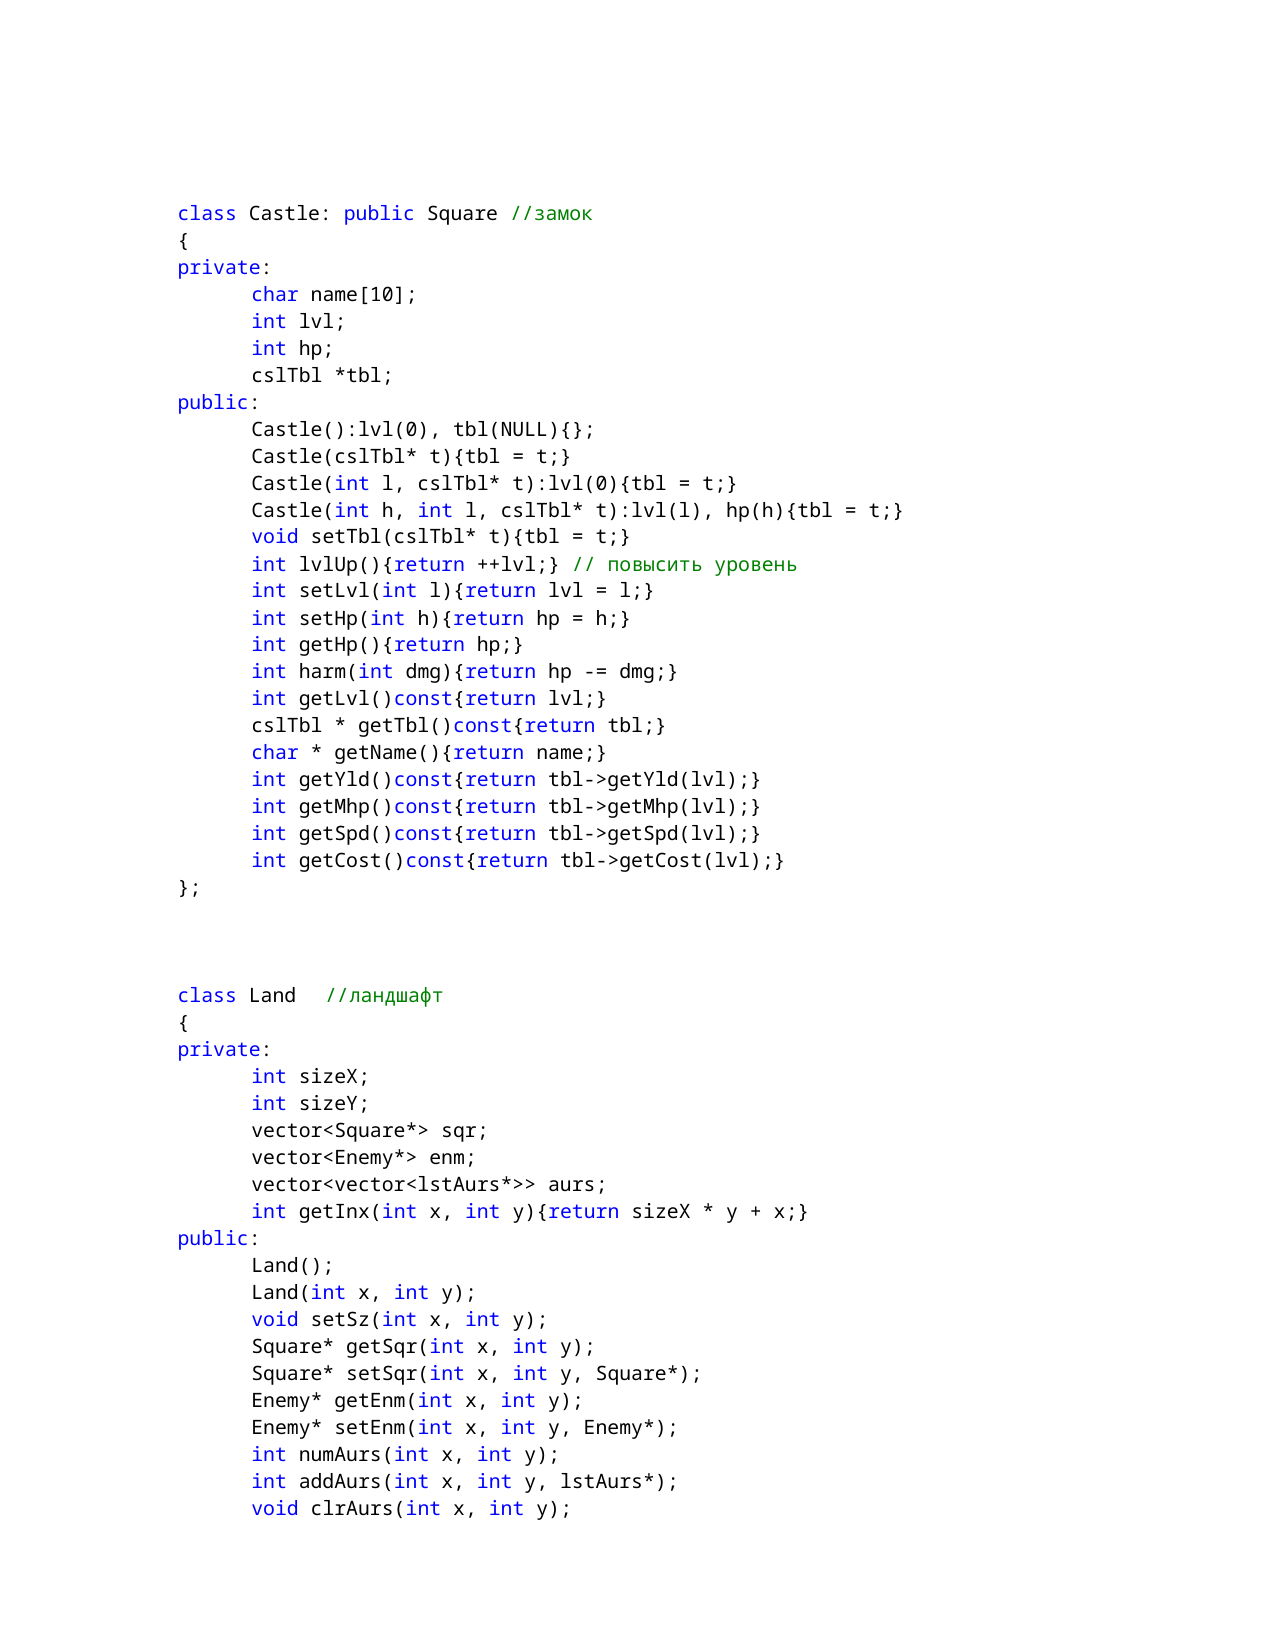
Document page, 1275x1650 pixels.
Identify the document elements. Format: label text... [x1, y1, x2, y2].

text Land(); [177, 1251, 1186, 1278]
text class Land //ландшафт [177, 981, 1186, 1008]
text { [177, 226, 1186, 253]
text int getInx(int x, int y){return sizeX * y + x;} [177, 1197, 1186, 1224]
text int lvl; [177, 307, 1186, 334]
text Square* setSqr(int x, int y, Square*); [177, 1359, 1186, 1386]
text Castle(int h, int l, cslTbl* t):lvl(l), hp(h){tbl = t;} [177, 496, 1186, 523]
text int harm(int dmg){return hp -= dmg;} [177, 658, 1186, 685]
text int setHp(int h){return hp = h;} [177, 604, 1186, 631]
text Land(int x, int y); [177, 1278, 1186, 1305]
text vector<Square*> sqr; [177, 1116, 1186, 1143]
text vector<vector<lstAurs*>> aurs; [177, 1170, 1186, 1197]
text int hp; [177, 334, 1186, 361]
text private: [177, 1035, 1186, 1062]
text int sizeY; [177, 1089, 1186, 1116]
text int sizeX; [177, 1062, 1186, 1089]
text void setSz(int x, int y); [177, 1305, 1186, 1332]
text int getMhp()const{return tbl->getMhp(lvl);} [177, 793, 1186, 819]
text vector<Enemy*> enm; [177, 1143, 1186, 1170]
text { [177, 1008, 1186, 1035]
text cslTbl * getTbl()const{return tbl;} [177, 712, 1186, 739]
text public: [177, 388, 1186, 415]
text cslTbl *tbl; [177, 361, 1186, 388]
text Castle():lvl(0), tbl(NULL){}; [177, 415, 1186, 442]
text Enemy* setEnm(int x, int y, Enemy*); [177, 1413, 1186, 1440]
text }; [177, 873, 1186, 901]
text Castle(int l, cslTbl* t):lvl(0){tbl = t;} [177, 469, 1186, 496]
text private: [177, 253, 1186, 280]
text public: [177, 1224, 1186, 1251]
text int addAurs(int x, int y, lstAurs*); [177, 1467, 1186, 1494]
text int lvlUp(){return ++lvl;} // повысить уровень [177, 550, 1186, 577]
text Castle(cslTbl* t){tbl = t;} [177, 442, 1186, 469]
text int getYld()const{return tbl->getYld(lvl);} [177, 766, 1186, 793]
text int setLvl(int l){return lvl = l;} [177, 577, 1186, 604]
text int getCost()const{return tbl->getCost(lvl);} [177, 847, 1186, 873]
text int getSpd()const{return tbl->getSpd(lvl);} [177, 819, 1186, 847]
text void clrAurs(int x, int y); [177, 1494, 1186, 1521]
text class Castle: public Square //замок [177, 199, 1186, 226]
text char * getName(){return name;} [177, 739, 1186, 766]
text Square* getSqr(int x, int y); [177, 1332, 1186, 1359]
text char name[10]; [177, 280, 1186, 307]
text int getHp(){return hp;} [177, 631, 1186, 658]
text void setTbl(cslTbl* t){tbl = t;} [177, 523, 1186, 550]
text int numAurs(int x, int y); [177, 1440, 1186, 1467]
text int getLvl()const{return lvl;} [177, 685, 1186, 712]
text Enemy* getEnm(int x, int y); [177, 1386, 1186, 1413]
